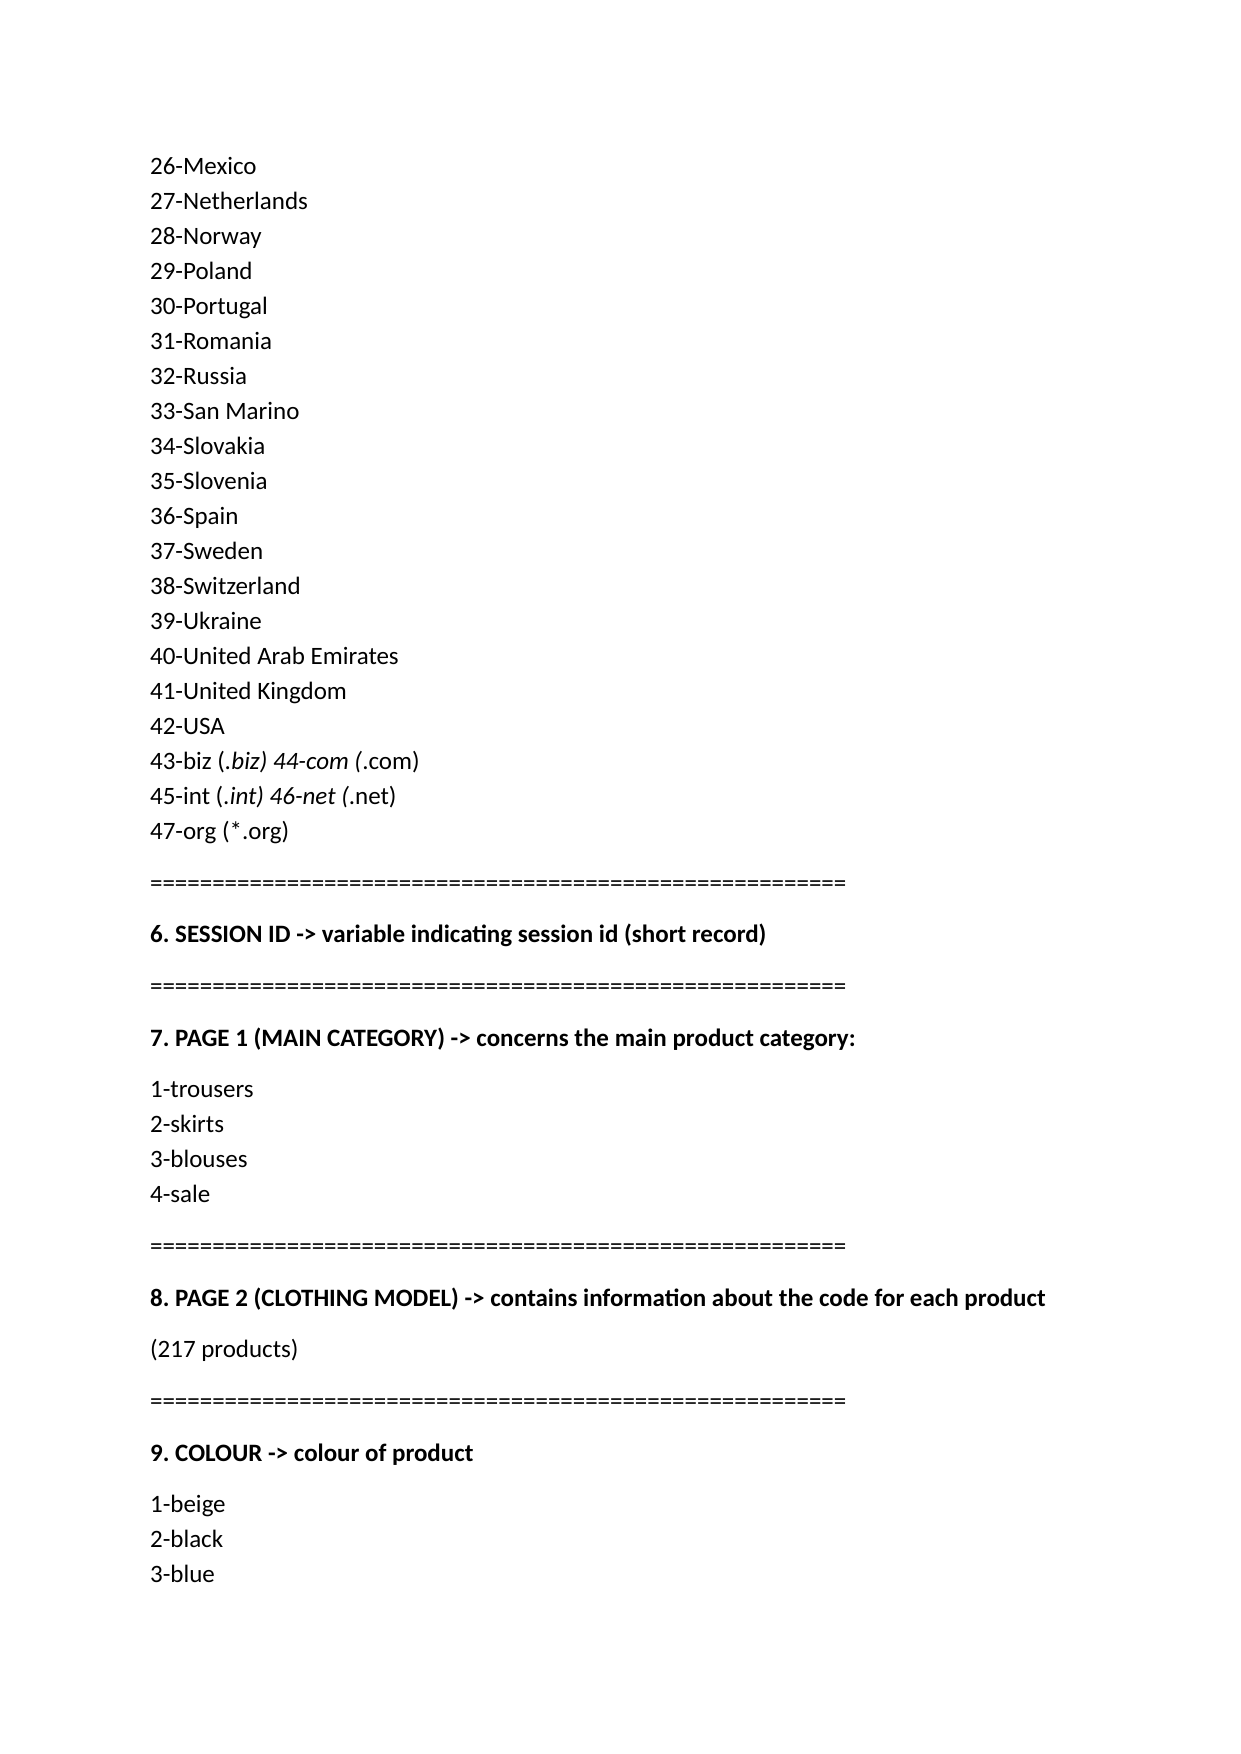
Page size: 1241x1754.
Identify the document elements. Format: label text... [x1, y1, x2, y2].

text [150, 150, 1090, 846]
text ======================================================== [150, 867, 1090, 897]
text ======================================================== [150, 1385, 1090, 1416]
text ======================================================== [150, 970, 1090, 1001]
text ======================================================== [150, 1230, 1090, 1261]
text 8. PAGE 2 (CLOTHING MODEL) -> contains information about the code for each product [150, 1282, 1090, 1312]
text (217 products) [150, 1333, 1090, 1364]
text 6. SESSION ID -> variable indicating session id (short record) [150, 918, 1090, 949]
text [150, 1488, 1090, 1589]
text 7. PAGE 1 (MAIN CATEGORY) -> concerns the main product category: [150, 1022, 1090, 1052]
text 1-trousers 2-skirts 3-blouses 4-sale [150, 1073, 1090, 1209]
text 9. COLOUR -> colour of product [150, 1437, 1090, 1467]
